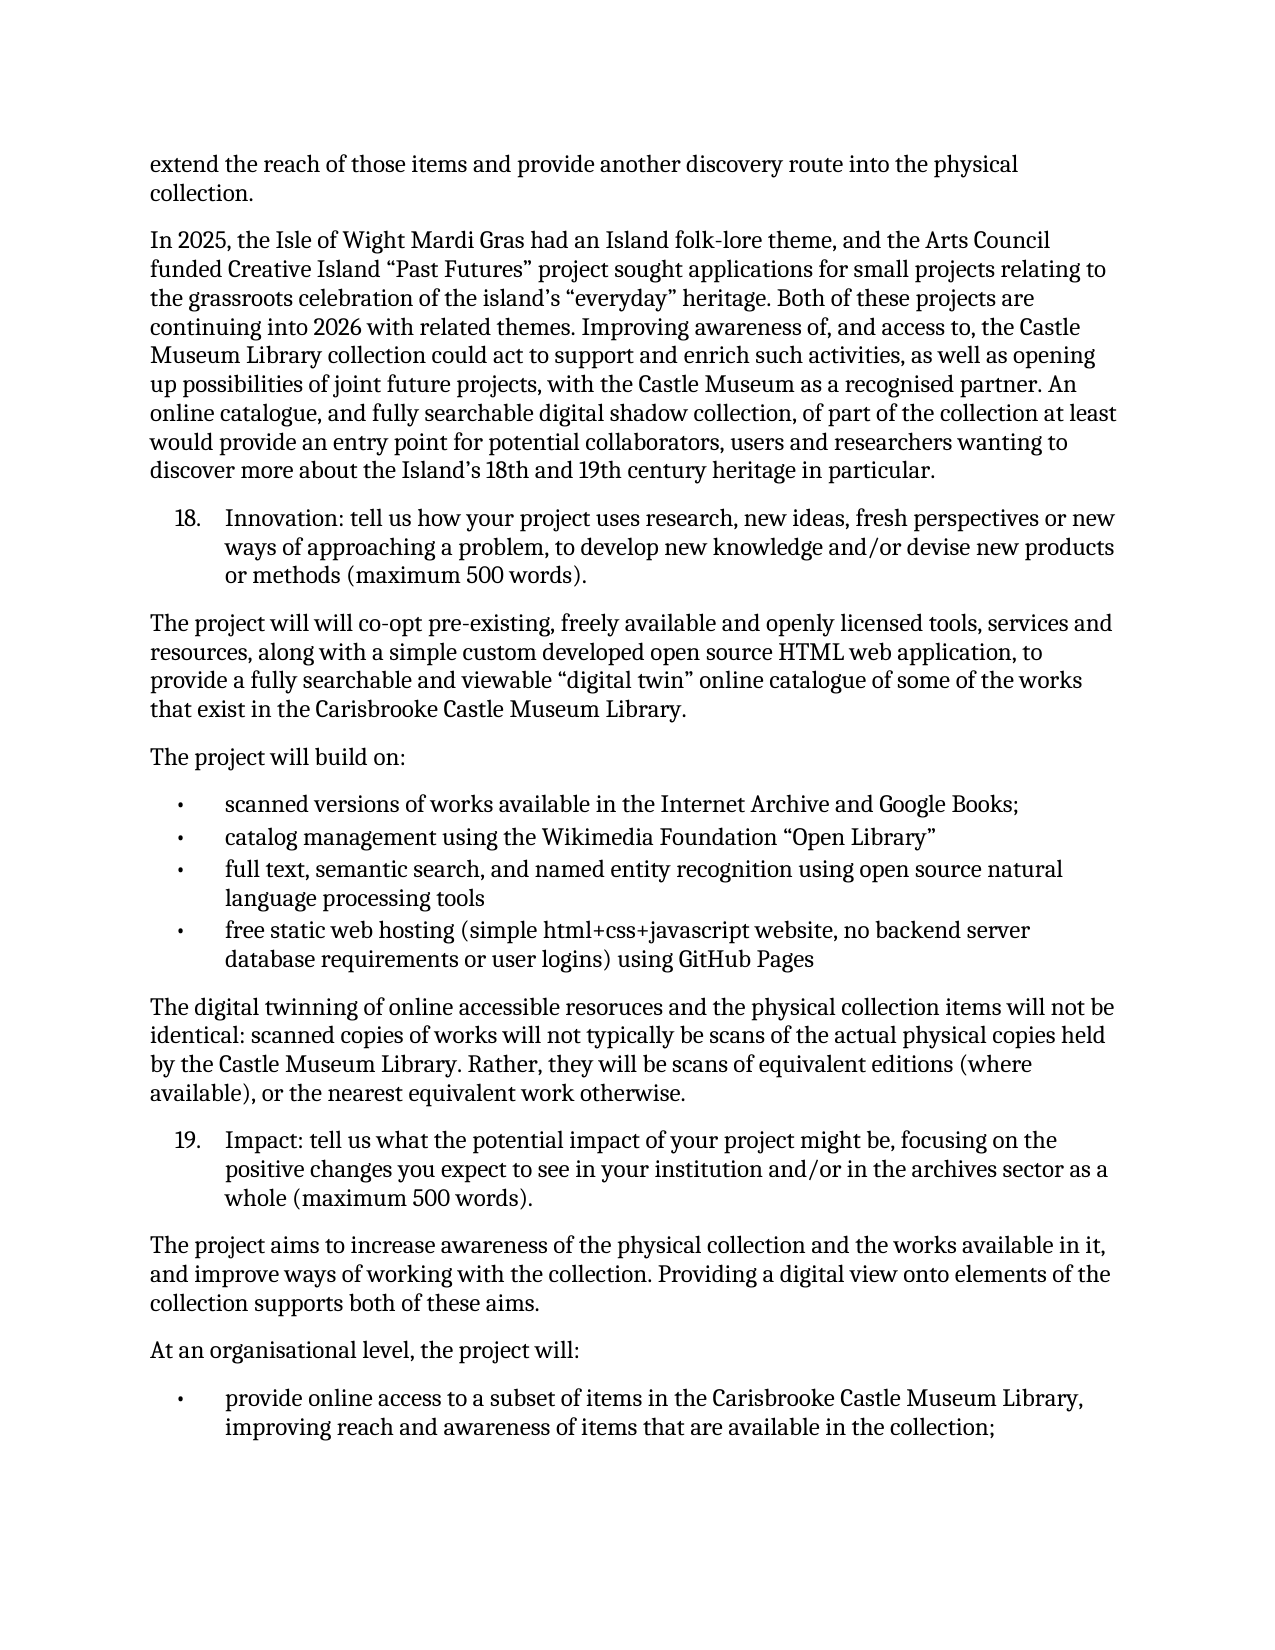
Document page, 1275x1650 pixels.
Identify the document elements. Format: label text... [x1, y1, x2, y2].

list catalog management using the Wikimedia Foundation “Open Library” [175, 822, 1125, 851]
text The project will build on: [150, 742, 1125, 771]
list Impact: tell us what the potential impact of your project might be, focusing on the positive changes you expect to see in your institution and/or in the archives sector as a whole (maximum 500 words). [175, 1126, 1125, 1212]
text At an organisational level, the project will: [150, 1336, 1125, 1365]
list scanned versions of works available in the Internet Archive and Google Books; [175, 790, 1125, 819]
list provide online access to a subset of items in the Carisbrooke Castle Museum Library, improving reach and awareness of items that are available in the collection; [175, 1384, 1125, 1441]
list free static web hosting (simple html+css+javascript website, no backend server database requirements or user logins) using GitHub Pages [175, 916, 1125, 974]
text In 2025, the Isle of Wight Mardi Gras had an Island folk-lore theme, and the Arts Council funded Creative Island “Past Futures” project sought applications for small projects relating to the grassroots celebration of the island’s “everyday” heritage. Both of these projects are continuing into 2026 with related themes. Improving awareness of, and access to, the Castle Museum Library collection could act to support and enrich such activities, as well as opening up possibilities of joint future projects, with the Castle Museum as a recognised partner. An online catalogue, and fully searchable digital shadow collection, of part of the collection at least would provide an entry point for potential collaborators, users and researchers wanting to discover more about the Island’s 18th and 19th century heritage in particular. [150, 226, 1125, 485]
text The project will will co-opt pre-existing, freely available and openly licensed tools, services and resources, along with a simple custom developed open source HTML web application, to provide a fully searchable and viewable “digital twin” online catalogue of some of the works that exist in the Carisbrooke Castle Museum Library. [150, 609, 1125, 724]
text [150, 150, 1125, 207]
text The project aims to increase awareness of the physical collection and the works available in it, and improve ways of working with the collection. Providing a digital view onto elements of the collection supports both of these aims. [150, 1231, 1125, 1317]
list full text, semantic search, and named entity recognition using open source natural language processing tools [175, 855, 1125, 912]
list Innovation: tell us how your project uses research, new ideas, fresh perspectives or new ways of approaching a problem, to develop new knowledge and/or devise new products or methods (maximum 500 words). [175, 504, 1125, 590]
text The digital twinning of online accessible resoruces and the physical collection items will not be identical: scanned copies of works will not typically be scans of the actual physical copies held by the Castle Museum Library. Rather, they will be scans of equivalent editions (where available), or the nearest equivalent work otherwise. [150, 992, 1125, 1107]
